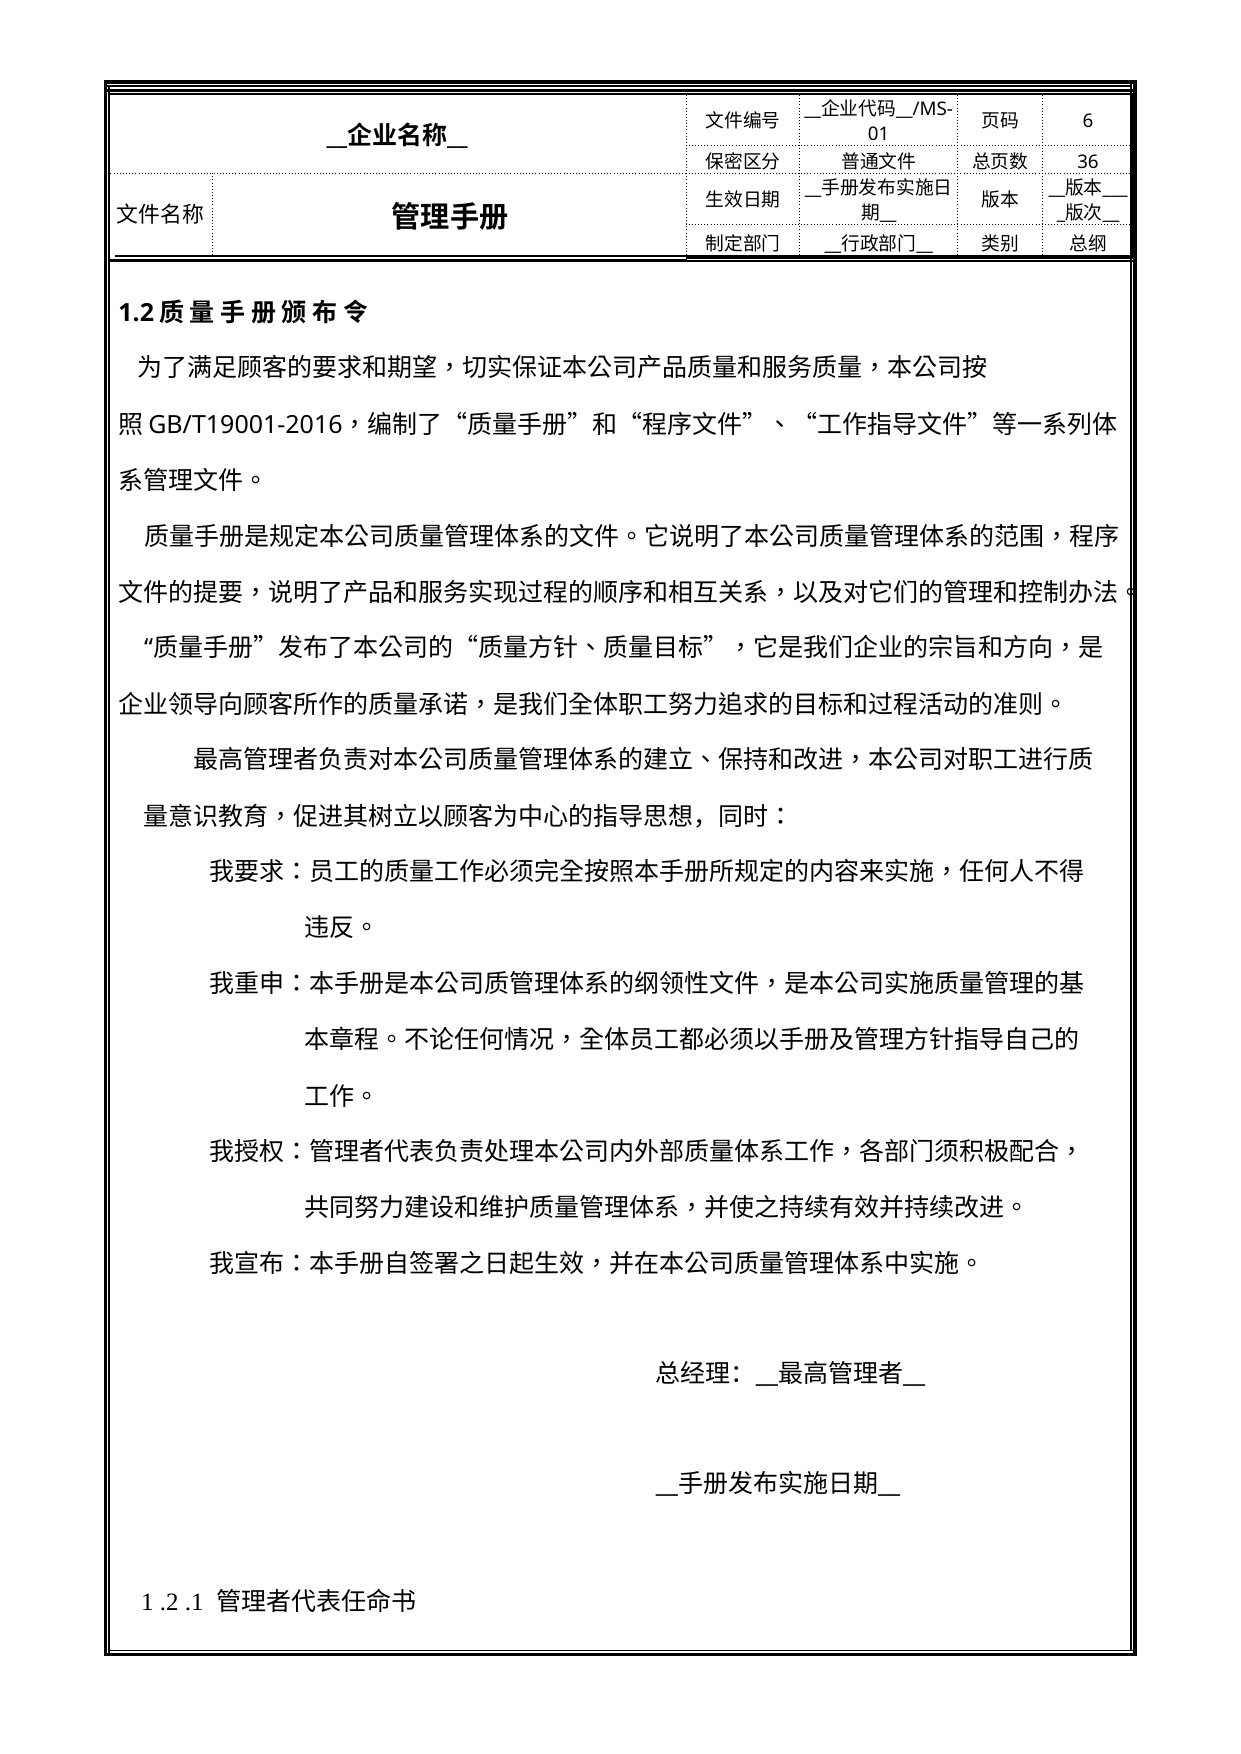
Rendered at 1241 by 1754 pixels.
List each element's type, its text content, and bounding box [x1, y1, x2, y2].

text 总经理：__最高管理者__ [118, 1353, 1122, 1390]
text __手册发布实施日期__ [118, 1463, 1122, 1501]
text “质量手册”发布了本公司的“质量方针、质量目标”，它是我们企业的宗旨和方向，是企业领导向顾客所作的质量承诺，是我们全体职工努力追求的目标和过程活动的准则。 [118, 627, 1122, 721]
text 我授权：管理者代表负责处理本公司内外部质量体系工作，各部门须积极配合，共同努力建设和维护质量管理体系，并使之持续有效并持续改进。 [209, 1131, 1097, 1225]
text 我要求：员工的质量工作必须完全按照本手册所规定的内容来实施，任何人不得违反。 [209, 851, 1097, 945]
text 我宣布：本手册自签署之日起生效，并在本公司质量管理体系中实施。 [209, 1243, 1097, 1280]
text 质量手册是规定本公司质量管理体系的文件。它说明了本公司质量管理体系的范围，程序文件的提要，说明了产品和服务实现过程的顺序和相互关系，以及对它们的管理和控制办法。 [118, 515, 1122, 609]
text 为了满足顾客的要求和期望，切实保证本公司产品质量和服务质量，本公司按照GB/T19001-2016，编制了“质量手册”和“程序文件”、“工作指导文件”等一系列体系管理文件。 [118, 347, 1122, 497]
text 最高管理者负责对本公司质量管理体系的建立、保持和改进，本公司对职工进行质量意识教育，促进其树立以顾客为中心的指导思想，同时： [143, 739, 1097, 833]
text 我重申：本手册是本公司质管理体系的纲领性文件，是本公司实施质量管理的基本章程。不论任何情况，全体员工都必须以手册及管理方针指导自己的工作。 [209, 963, 1097, 1113]
text 1.2质 量 手 册 颁 布 令 [118, 292, 1122, 329]
text 1 .2 .1 管理者代表任命书 [141, 1580, 1083, 1618]
